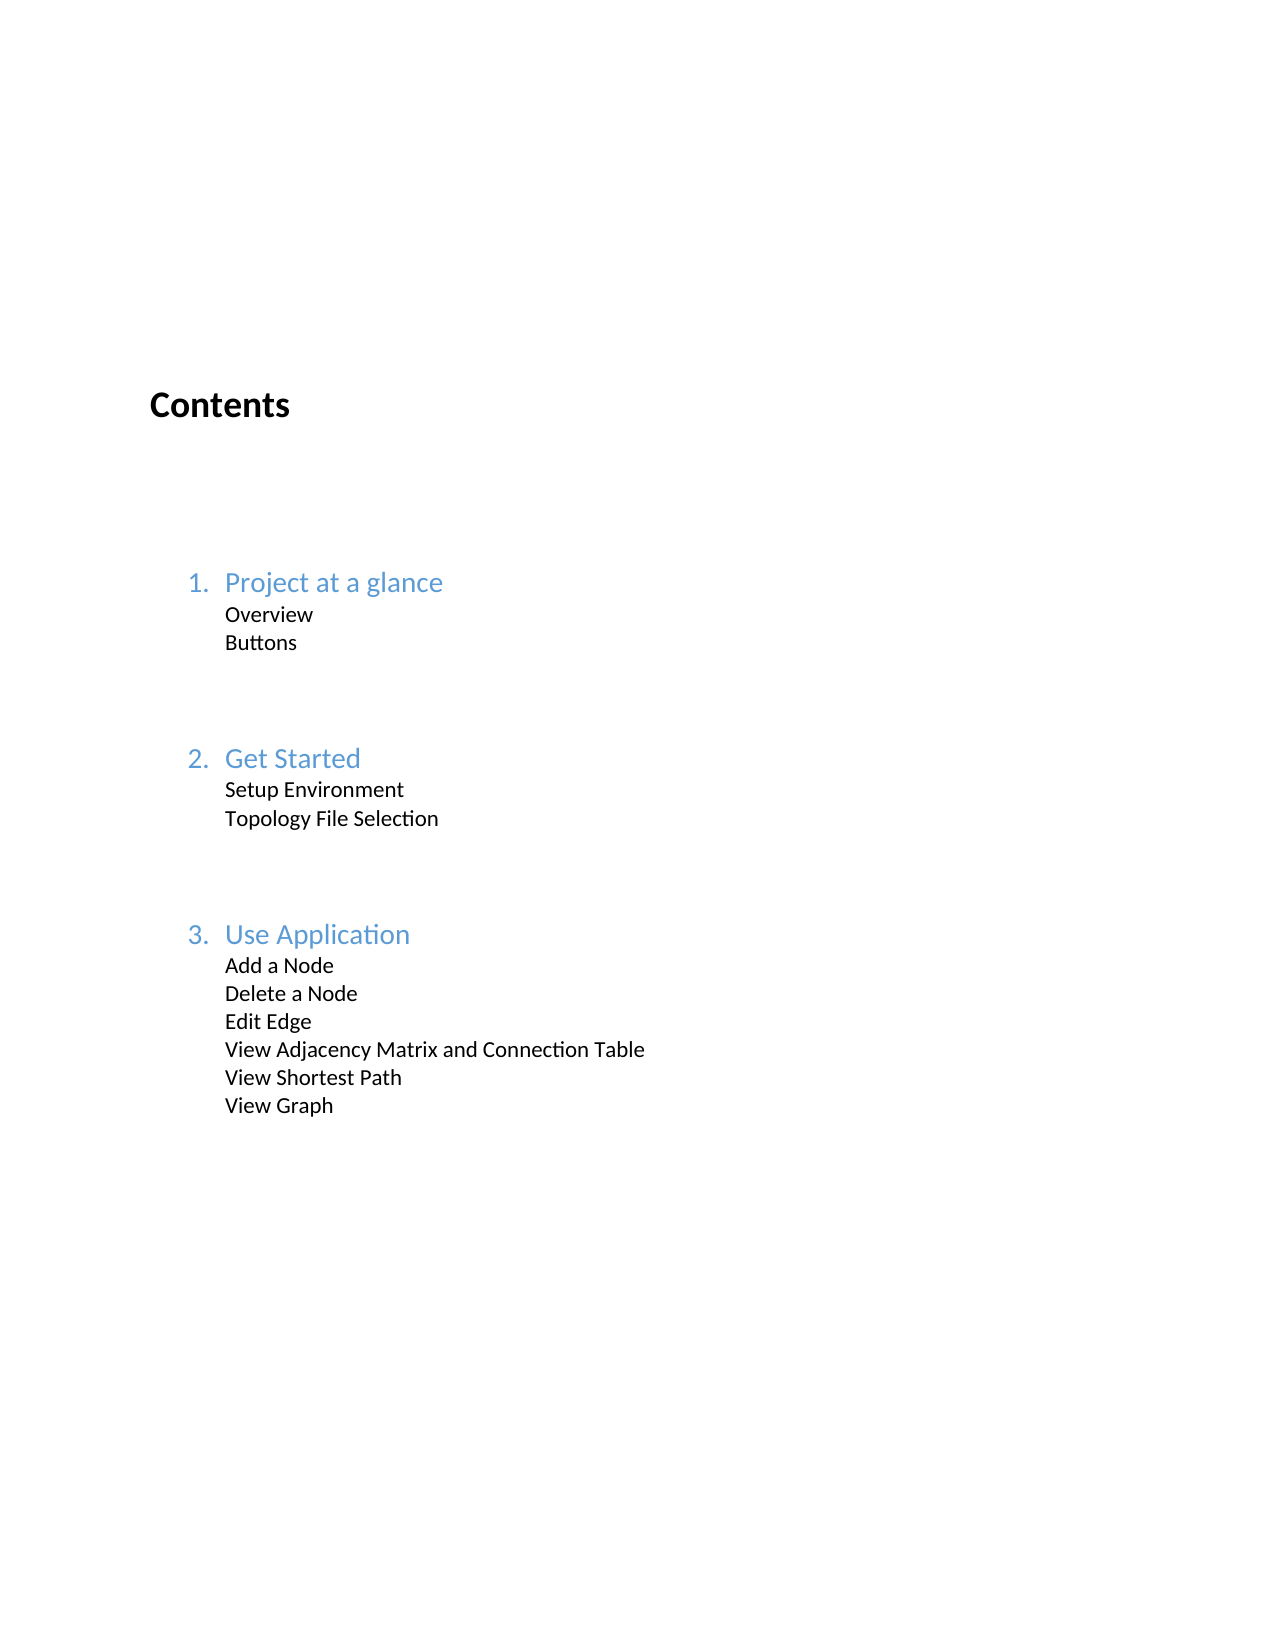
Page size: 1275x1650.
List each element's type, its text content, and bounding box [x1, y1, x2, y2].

text Topology File Selection [225, 804, 1125, 832]
text Edit Edge [225, 1007, 1125, 1035]
text Setup Environment [225, 776, 1125, 804]
list Get Started [187, 740, 1125, 776]
text Contents [150, 381, 1125, 427]
text View Graph [187, 1091, 1125, 1119]
text Delete a Node [225, 979, 1125, 1007]
text Overview [225, 600, 1125, 628]
text Add a Node [225, 951, 1125, 979]
list Project at a glance [187, 564, 1125, 600]
list Use Application [187, 916, 1125, 951]
text View Adjacency Matrix and Connection Table [187, 1035, 1125, 1063]
text View Shortest Path [187, 1063, 1125, 1091]
text Buttons [225, 628, 1125, 656]
